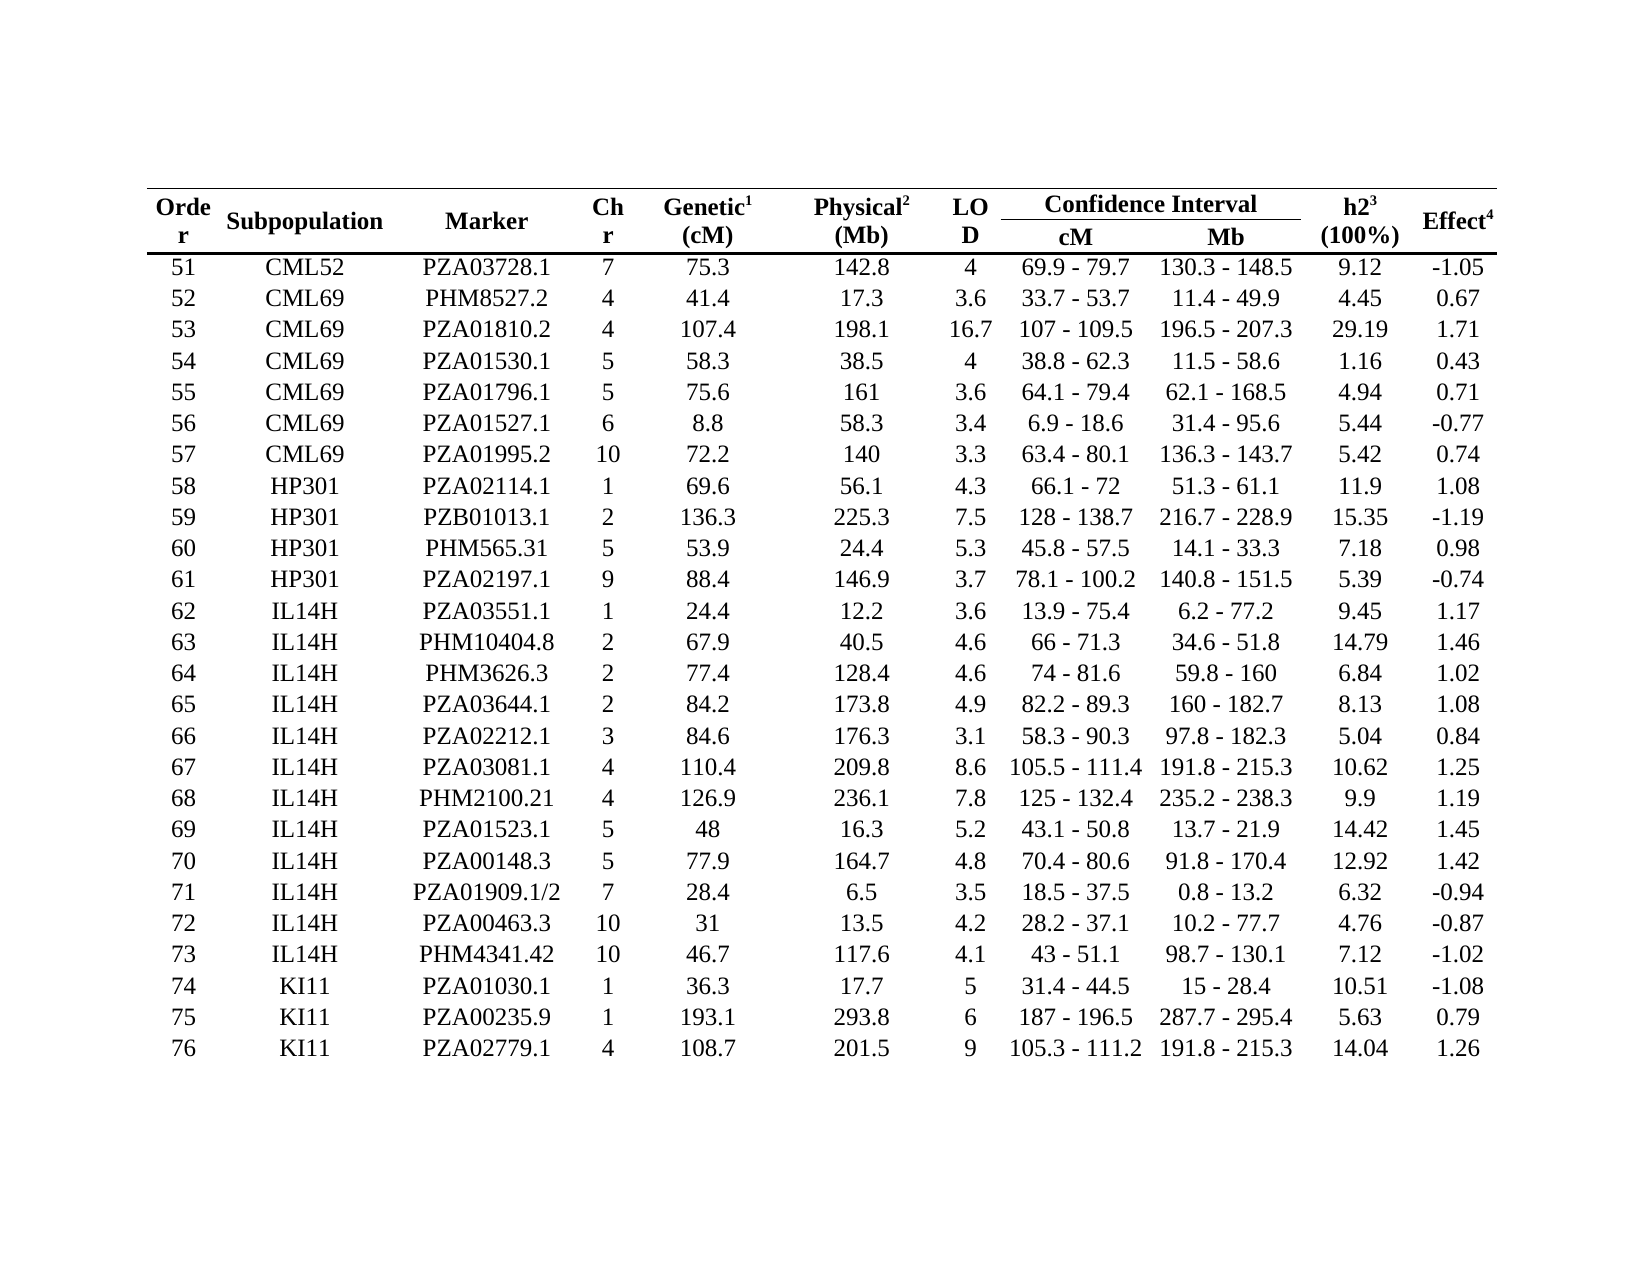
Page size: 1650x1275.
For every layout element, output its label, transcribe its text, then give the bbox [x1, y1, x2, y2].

table_cell 98.7 - 130.1 [1151, 940, 1301, 971]
table_cell 126.9 [633, 783, 783, 814]
table_cell 3.1 [940, 721, 1001, 752]
table_cell 10.51 [1301, 971, 1419, 1002]
table_cell 53.9 [633, 533, 783, 564]
table_cell 33.7 - 53.7 [1001, 283, 1151, 314]
table_cell IL14H [220, 658, 390, 689]
table_cell 193.1 [633, 1002, 783, 1033]
table_cell 74 - 81.6 [1001, 658, 1151, 689]
table_cell 216.7 - 228.9 [1151, 502, 1301, 533]
table_cell 45.8 - 57.5 [1001, 533, 1151, 564]
table_cell 31.4 - 95.6 [1151, 408, 1301, 439]
table_cell 161 [783, 377, 940, 408]
table_cell 4.94 [1301, 377, 1419, 408]
table_cell 3 [583, 721, 632, 752]
table_cell 60 [147, 533, 219, 564]
table_cell 36.3 [633, 971, 783, 1002]
table_cell 3.6 [940, 596, 1001, 627]
table_cell IL14H [220, 783, 390, 814]
table_cell 1 [583, 471, 632, 502]
table_cell 5.44 [1301, 408, 1419, 439]
table_cell 4.3 [940, 471, 1001, 502]
table_cell Mb [1151, 220, 1301, 252]
table_cell 176.3 [783, 721, 940, 752]
table_cell 97.8 - 182.3 [1151, 721, 1301, 752]
table_cell 9 [583, 565, 632, 596]
table_cell 53 [147, 315, 219, 346]
table_cell 64.1 - 79.4 [1001, 377, 1151, 408]
table_cell -0.74 [1419, 565, 1497, 596]
table_cell PZA01909.1/2 [390, 877, 583, 908]
table_cell 5.2 [940, 815, 1001, 846]
table_cell 5.04 [1301, 721, 1419, 752]
table_cell 1.08 [1419, 471, 1497, 502]
table_cell 7 [583, 255, 632, 283]
table_cell 4.6 [940, 658, 1001, 689]
table_cell 10 [583, 940, 632, 971]
table_cell IL14H [220, 815, 390, 846]
table_cell 6 [583, 408, 632, 439]
table_cell CML69 [220, 377, 390, 408]
table_cell 51 [147, 255, 219, 283]
table_cell 0.43 [1419, 346, 1497, 377]
table_cell 57 [147, 440, 219, 471]
table_cell 71 [147, 877, 219, 908]
table_cell HP301 [220, 565, 390, 596]
table_cell 3.4 [940, 408, 1001, 439]
table_cell 1.25 [1419, 752, 1497, 783]
table_cell 43.1 - 50.8 [1001, 815, 1151, 846]
table_cell 4.76 [1301, 908, 1419, 939]
table_cell 70.4 - 80.6 [1001, 846, 1151, 877]
table_cell 0.84 [1419, 721, 1497, 752]
table_cell 4.6 [940, 627, 1001, 658]
table_cell 5.63 [1301, 1002, 1419, 1033]
table_cell 1 [583, 971, 632, 1002]
table_cell 5 [583, 815, 632, 846]
table_cell 77.9 [633, 846, 783, 877]
table_cell 18.5 - 37.5 [1001, 877, 1151, 908]
table_cell 293.8 [783, 1002, 940, 1033]
table_cell 31 [633, 908, 783, 939]
table_cell 5.42 [1301, 440, 1419, 471]
table_cell 3.3 [940, 440, 1001, 471]
table_cell 108.7 [633, 1033, 783, 1064]
table_cell 136.3 - 143.7 [1151, 440, 1301, 471]
table_cell 40.5 [783, 627, 940, 658]
table_cell 59.8 - 160 [1151, 658, 1301, 689]
table_cell 1.02 [1419, 658, 1497, 689]
table_cell 16.3 [783, 815, 940, 846]
table_cell 75.3 [633, 255, 783, 283]
table_cell 191.8 - 215.3 [1151, 1033, 1301, 1064]
table_cell 142.8 [783, 255, 940, 283]
table_cell 58.3 - 90.3 [1001, 721, 1151, 752]
table_cell 6.2 - 77.2 [1151, 596, 1301, 627]
table_cell 0.98 [1419, 533, 1497, 564]
table_cell 4 [940, 346, 1001, 377]
table_cell PZA02197.1 [390, 565, 583, 596]
table_cell 5.3 [940, 533, 1001, 564]
table_cell 1.19 [1419, 783, 1497, 814]
table_cell 130.3 - 148.5 [1151, 255, 1301, 283]
table_cell 10 [583, 908, 632, 939]
table_cell 14.42 [1301, 815, 1419, 846]
table_cell 66.1 - 72 [1001, 471, 1151, 502]
table_cell 12.2 [783, 596, 940, 627]
table_cell KI11 [220, 1033, 390, 1064]
table_cell KI11 [220, 971, 390, 1002]
table_cell -0.94 [1419, 877, 1497, 908]
table_cell IL14H [220, 908, 390, 939]
table_cell 6.32 [1301, 877, 1419, 908]
table_cell CML69 [220, 408, 390, 439]
table_cell 88.4 [633, 565, 783, 596]
table_cell 17.7 [783, 971, 940, 1002]
table_cell CML69 [220, 440, 390, 471]
table_cell 160 - 182.7 [1151, 690, 1301, 721]
table_cell 2 [583, 627, 632, 658]
table_cell 29.19 [1301, 315, 1419, 346]
table_cell 54 [147, 346, 219, 377]
table_cell 56.1 [783, 471, 940, 502]
table_cell PZA03081.1 [390, 752, 583, 783]
table_cell 75.6 [633, 377, 783, 408]
table_cell 117.6 [783, 940, 940, 971]
table_cell 1.45 [1419, 815, 1497, 846]
table_cell 11.9 [1301, 471, 1419, 502]
table_cell 8.6 [940, 752, 1001, 783]
table_cell 128 - 138.7 [1001, 502, 1151, 533]
table_cell 209.8 [783, 752, 940, 783]
table_cell 48 [633, 815, 783, 846]
table_cell -1.08 [1419, 971, 1497, 1002]
table_cell 191.8 - 215.3 [1151, 752, 1301, 783]
table_cell 69.6 [633, 471, 783, 502]
table_cell PZA02114.1 [390, 471, 583, 502]
table_cell 46.7 [633, 940, 783, 971]
table_cell 128.4 [783, 658, 940, 689]
table_cell 105.3 - 111.2 [1001, 1033, 1151, 1064]
table_cell PZA02212.1 [390, 721, 583, 752]
table_cell 43 - 51.1 [1001, 940, 1151, 971]
table_cell 5 [583, 846, 632, 877]
table_cell PZA01527.1 [390, 408, 583, 439]
table_cell 58.3 [783, 408, 940, 439]
table_cell 69 [147, 815, 219, 846]
table_cell 9.9 [1301, 783, 1419, 814]
table_cell 173.8 [783, 690, 940, 721]
table_cell 1.71 [1419, 315, 1497, 346]
table_cell 77.4 [633, 658, 783, 689]
table_cell PZA00235.9 [390, 1002, 583, 1033]
table_header Confidence Interval [1001, 189, 1301, 219]
table_cell 4 [583, 783, 632, 814]
table_cell 8.8 [633, 408, 783, 439]
table_cell 7.8 [940, 783, 1001, 814]
table_cell 1.26 [1419, 1033, 1497, 1064]
table_cell 2 [583, 658, 632, 689]
table_cell PZB01013.1 [390, 502, 583, 533]
table_cell 5 [583, 533, 632, 564]
table_cell 66 - 71.3 [1001, 627, 1151, 658]
table_cell 28.4 [633, 877, 783, 908]
table_cell 10 [583, 440, 632, 471]
table_cell 24.4 [783, 533, 940, 564]
table_cell 67.9 [633, 627, 783, 658]
table_cell 62 [147, 596, 219, 627]
table_cell 4 [940, 255, 1001, 283]
table_header LOD [940, 189, 1001, 252]
table_header Effect4 [1419, 189, 1497, 252]
table_cell 84.6 [633, 721, 783, 752]
table_cell PZA01810.2 [390, 315, 583, 346]
table_cell 13.9 - 75.4 [1001, 596, 1151, 627]
table_cell 24.4 [633, 596, 783, 627]
table_cell PHM4341.42 [390, 940, 583, 971]
table_cell 1.16 [1301, 346, 1419, 377]
table_cell 14.79 [1301, 627, 1419, 658]
table_cell 82.2 - 89.3 [1001, 690, 1151, 721]
table_cell 0.74 [1419, 440, 1497, 471]
table_cell PZA03728.1 [390, 255, 583, 283]
table_header Marker [390, 189, 583, 252]
table_cell CML69 [220, 346, 390, 377]
table_cell 5.39 [1301, 565, 1419, 596]
table_cell 225.3 [783, 502, 940, 533]
table_cell 10.62 [1301, 752, 1419, 783]
table_cell 11.5 - 58.6 [1151, 346, 1301, 377]
table_cell 56 [147, 408, 219, 439]
table_cell 3.5 [940, 877, 1001, 908]
table_cell 41.4 [633, 283, 783, 314]
table_cell IL14H [220, 940, 390, 971]
table_cell 235.2 - 238.3 [1151, 783, 1301, 814]
table_cell 62.1 - 168.5 [1151, 377, 1301, 408]
table_cell PHM3626.3 [390, 658, 583, 689]
table_header h23 (100%) [1301, 189, 1419, 252]
table_header Subpopulation [220, 189, 390, 252]
table_cell 76 [147, 1033, 219, 1064]
table_cell 5 [583, 346, 632, 377]
table_cell 69.9 - 79.7 [1001, 255, 1151, 283]
table_cell HP301 [220, 502, 390, 533]
table_cell 6.5 [783, 877, 940, 908]
table_cell 34.6 - 51.8 [1151, 627, 1301, 658]
table_cell 9.12 [1301, 255, 1419, 283]
table_cell 136.3 [633, 502, 783, 533]
table_cell 10.2 - 77.7 [1151, 908, 1301, 939]
table_cell PZA01523.1 [390, 815, 583, 846]
table_cell 4 [583, 1033, 632, 1064]
table_cell PZA01796.1 [390, 377, 583, 408]
table_cell 107 - 109.5 [1001, 315, 1151, 346]
table_cell 38.5 [783, 346, 940, 377]
table_cell PZA03551.1 [390, 596, 583, 627]
table_cell 1 [583, 1002, 632, 1033]
table_cell -1.05 [1419, 255, 1497, 283]
table_header Genetic1 (cM) [633, 189, 783, 252]
table_cell 15.35 [1301, 502, 1419, 533]
table_cell 3.6 [940, 283, 1001, 314]
table_cell 1.42 [1419, 846, 1497, 877]
table_cell 6.84 [1301, 658, 1419, 689]
table_cell 6.9 - 18.6 [1001, 408, 1151, 439]
table_cell 51.3 - 61.1 [1151, 471, 1301, 502]
table_cell 1.08 [1419, 690, 1497, 721]
table_cell 15 - 28.4 [1151, 971, 1301, 1002]
table_cell 58 [147, 471, 219, 502]
table_cell -0.87 [1419, 908, 1497, 939]
table_cell 187 - 196.5 [1001, 1002, 1151, 1033]
table_cell 64 [147, 658, 219, 689]
table_cell 0.71 [1419, 377, 1497, 408]
table_cell HP301 [220, 533, 390, 564]
table_cell HP301 [220, 471, 390, 502]
table_cell 5 [583, 377, 632, 408]
table_cell 12.92 [1301, 846, 1419, 877]
table_cell 7.12 [1301, 940, 1419, 971]
table_cell PZA00463.3 [390, 908, 583, 939]
table_cell 91.8 - 170.4 [1151, 846, 1301, 877]
table_cell 4.1 [940, 940, 1001, 971]
table_cell 14.04 [1301, 1033, 1419, 1064]
table_cell IL14H [220, 752, 390, 783]
table_cell PZA03644.1 [390, 690, 583, 721]
table_cell 52 [147, 283, 219, 314]
table_cell 31.4 - 44.5 [1001, 971, 1151, 1002]
table_cell 3.7 [940, 565, 1001, 596]
table_cell 78.1 - 100.2 [1001, 565, 1151, 596]
table_cell IL14H [220, 690, 390, 721]
table_cell CML69 [220, 315, 390, 346]
table_cell 4.45 [1301, 283, 1419, 314]
table_header Order [147, 189, 219, 252]
table_cell 0.8 - 13.2 [1151, 877, 1301, 908]
table_cell 8.13 [1301, 690, 1419, 721]
table_cell 9 [940, 1033, 1001, 1064]
table_cell 4.9 [940, 690, 1001, 721]
table_cell 7.18 [1301, 533, 1419, 564]
table_cell 198.1 [783, 315, 940, 346]
table_cell 3.6 [940, 377, 1001, 408]
table_cell 9.45 [1301, 596, 1419, 627]
table_cell 2 [583, 690, 632, 721]
table_cell 4 [583, 752, 632, 783]
table_cell 14.1 - 33.3 [1151, 533, 1301, 564]
table_cell 72 [147, 908, 219, 939]
table_cell 201.5 [783, 1033, 940, 1064]
table_cell PZA00148.3 [390, 846, 583, 877]
table_cell 5 [940, 971, 1001, 1002]
table_cell PHM10404.8 [390, 627, 583, 658]
table_cell 13.7 - 21.9 [1151, 815, 1301, 846]
table_cell 65 [147, 690, 219, 721]
table_cell PHM565.31 [390, 533, 583, 564]
table_cell 107.4 [633, 315, 783, 346]
table_cell 4.8 [940, 846, 1001, 877]
table_cell IL14H [220, 627, 390, 658]
table_cell PHM8527.2 [390, 283, 583, 314]
table_cell 38.8 - 62.3 [1001, 346, 1151, 377]
table_cell IL14H [220, 596, 390, 627]
table_cell 59 [147, 502, 219, 533]
table_cell 164.7 [783, 846, 940, 877]
table_cell PZA01995.2 [390, 440, 583, 471]
table_cell PZA02779.1 [390, 1033, 583, 1064]
table_cell 0.79 [1419, 1002, 1497, 1033]
table_cell 140 [783, 440, 940, 471]
table_cell IL14H [220, 877, 390, 908]
table_cell 196.5 - 207.3 [1151, 315, 1301, 346]
table_cell 58.3 [633, 346, 783, 377]
table_cell 110.4 [633, 752, 783, 783]
table_cell 2 [583, 502, 632, 533]
table_cell 70 [147, 846, 219, 877]
table_cell 7.5 [940, 502, 1001, 533]
table_cell KI11 [220, 1002, 390, 1033]
table_cell 72.2 [633, 440, 783, 471]
table_cell -1.02 [1419, 940, 1497, 971]
table_cell 4.2 [940, 908, 1001, 939]
table_cell 1.46 [1419, 627, 1497, 658]
table_cell PZA01530.1 [390, 346, 583, 377]
table_cell 63.4 - 80.1 [1001, 440, 1151, 471]
table_cell 146.9 [783, 565, 940, 596]
table_cell 287.7 - 295.4 [1151, 1002, 1301, 1033]
table_cell CML52 [220, 255, 390, 283]
table_cell 0.67 [1419, 283, 1497, 314]
table_header Chr [583, 189, 632, 252]
table_cell 67 [147, 752, 219, 783]
table_cell 61 [147, 565, 219, 596]
table_cell 105.5 - 111.4 [1001, 752, 1151, 783]
table_cell 16.7 [940, 315, 1001, 346]
table_cell 75 [147, 1002, 219, 1033]
table_cell 125 - 132.4 [1001, 783, 1151, 814]
table_cell -1.19 [1419, 502, 1497, 533]
table_cell 7 [583, 877, 632, 908]
table_cell 66 [147, 721, 219, 752]
table_cell 1 [583, 596, 632, 627]
table_cell 17.3 [783, 283, 940, 314]
table_cell 74 [147, 971, 219, 1002]
table_cell 13.5 [783, 908, 940, 939]
table_cell 4 [583, 315, 632, 346]
table_cell IL14H [220, 846, 390, 877]
table_cell 55 [147, 377, 219, 408]
table_cell 1.17 [1419, 596, 1497, 627]
table_cell PHM2100.21 [390, 783, 583, 814]
table_cell 4 [583, 283, 632, 314]
table_cell 6 [940, 1002, 1001, 1033]
table_cell CML69 [220, 283, 390, 314]
table_header Physical2 (Mb) [783, 189, 940, 252]
table_cell 236.1 [783, 783, 940, 814]
table_cell 63 [147, 627, 219, 658]
table_cell IL14H [220, 721, 390, 752]
table_cell cM [1001, 220, 1151, 252]
table_cell 73 [147, 940, 219, 971]
table_cell PZA01030.1 [390, 971, 583, 1002]
table_cell -0.77 [1419, 408, 1497, 439]
table_cell 140.8 - 151.5 [1151, 565, 1301, 596]
table_cell 68 [147, 783, 219, 814]
table_cell 84.2 [633, 690, 783, 721]
table_cell 28.2 - 37.1 [1001, 908, 1151, 939]
table_cell 11.4 - 49.9 [1151, 283, 1301, 314]
